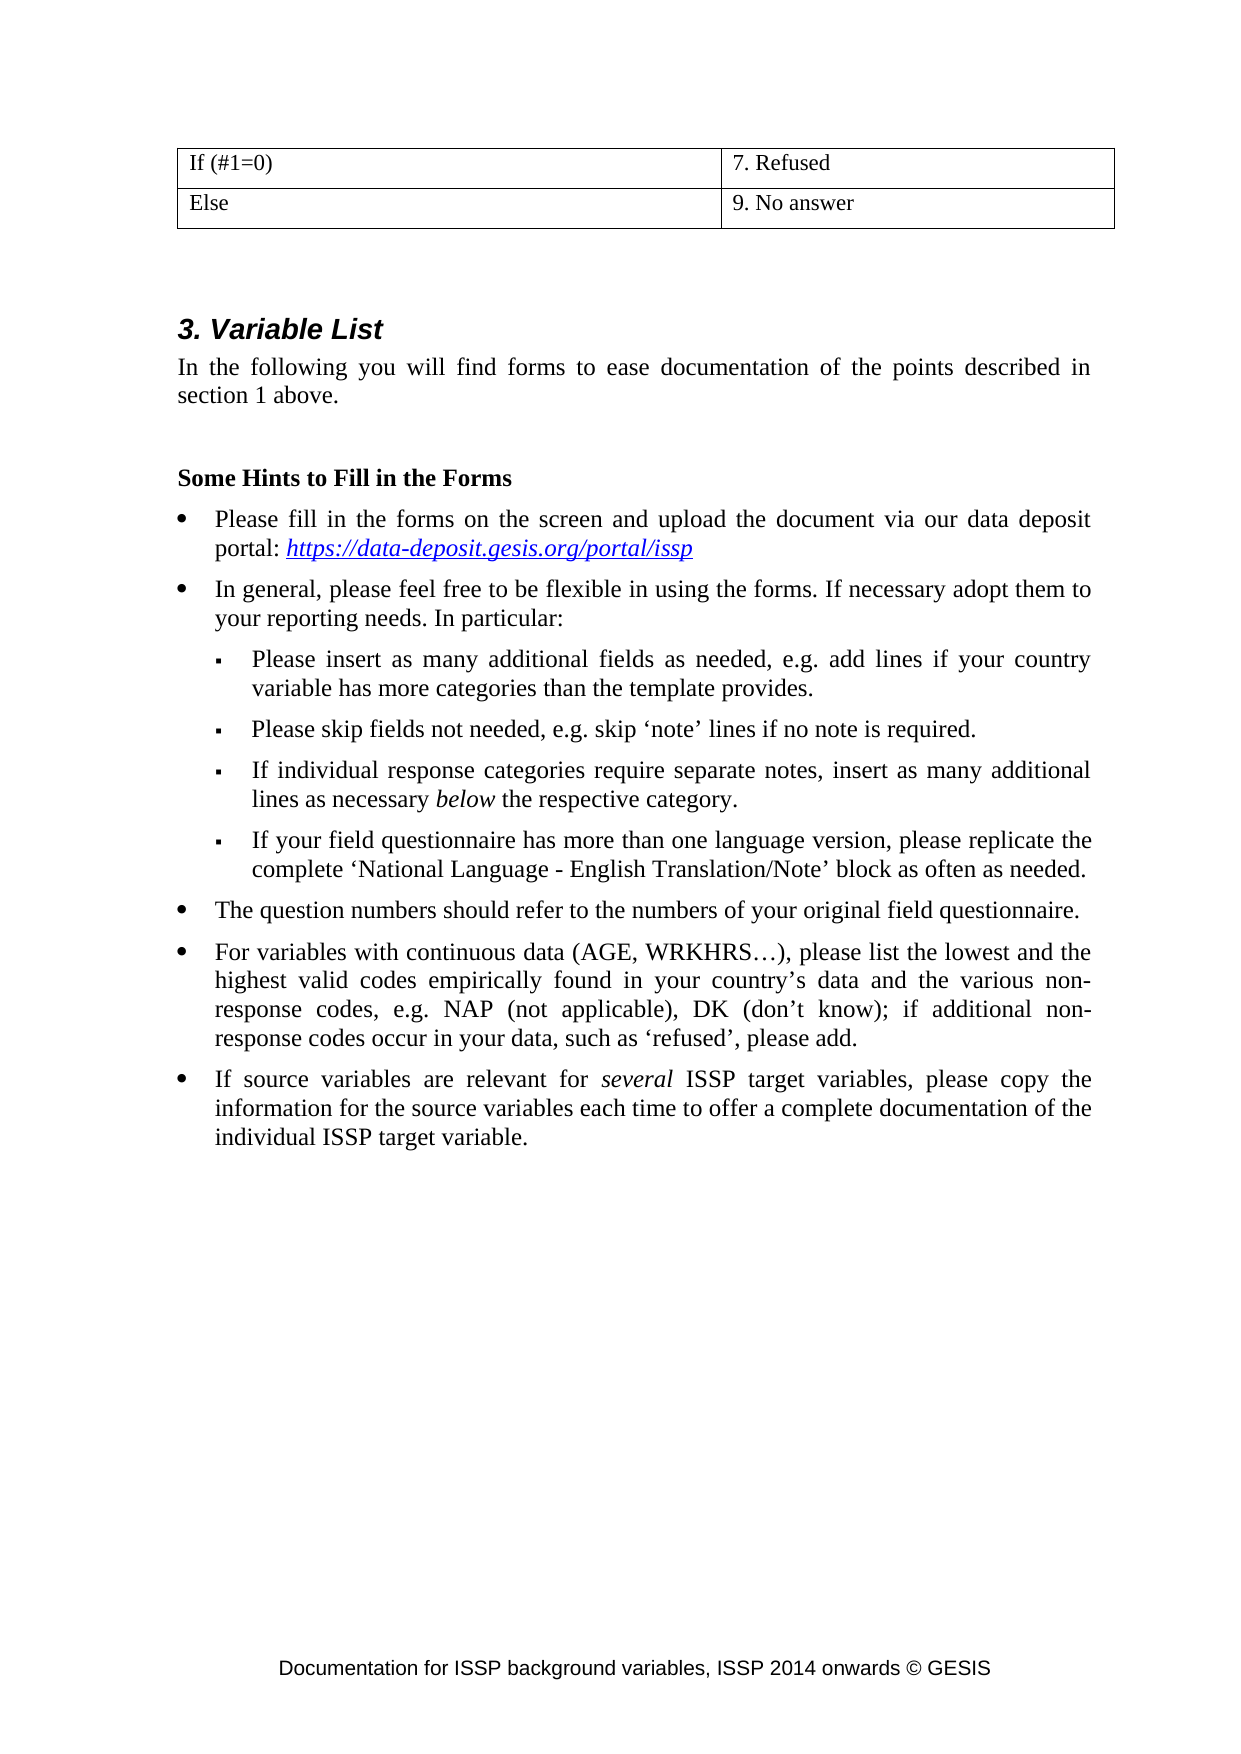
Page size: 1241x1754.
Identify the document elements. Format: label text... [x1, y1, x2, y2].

list Please fill in the forms on the screen and upload the document via our data deposit portal: https://data-deposit.gesis.org/portal/issp [177, 504, 1092, 562]
list For variables with continuous data (AGE, WRKHRS…), please list the lowest and the highest valid codes empirically found in your country’s data and the various non-response codes, e.g. NAP (not applicable), DK (don’t know); if additional non-response codes occur in your data, such as ‘refused’, please add. [177, 937, 1092, 1052]
table_cell Else [178, 189, 721, 227]
list The question numbers should refer to the numbers of your original field questionnaire. [177, 896, 1092, 924]
table_cell 7. Refused [722, 149, 1114, 188]
list If individual response categories require separate notes, insert as many additional lines as necessary below the respective category. [214, 756, 1092, 813]
list Please insert as many additional fields as needed, e.g. add lines if your country variable has more categories than the template provides. [214, 644, 1092, 702]
table_cell If (#1=0) [178, 149, 721, 188]
table_cell 9. No answer [722, 189, 1114, 227]
list If your field questionnaire has more than one language version, please replicate the complete ‘National Language - English Translation/Note’ block as often as needed. [214, 826, 1092, 883]
list If source variables are relevant for several ISSP target variables, please copy the information for the source variables each time to offer a complete documentation of the individual ISSP target variable. [177, 1064, 1092, 1151]
subtitle 3. Variable List [177, 312, 1092, 346]
list In general, please feel free to be flexible in using the forms. If necessary adopt them to your reporting needs. In particular: [177, 574, 1092, 632]
text In the following you will find forms to ease documentation of the points described in section 1 above. [177, 352, 1092, 409]
text Some Hints to Fill in the Forms [177, 463, 1092, 492]
list Please skip fields not needed, e.g. skip ‘note’ lines if no note is required. [214, 714, 1092, 743]
